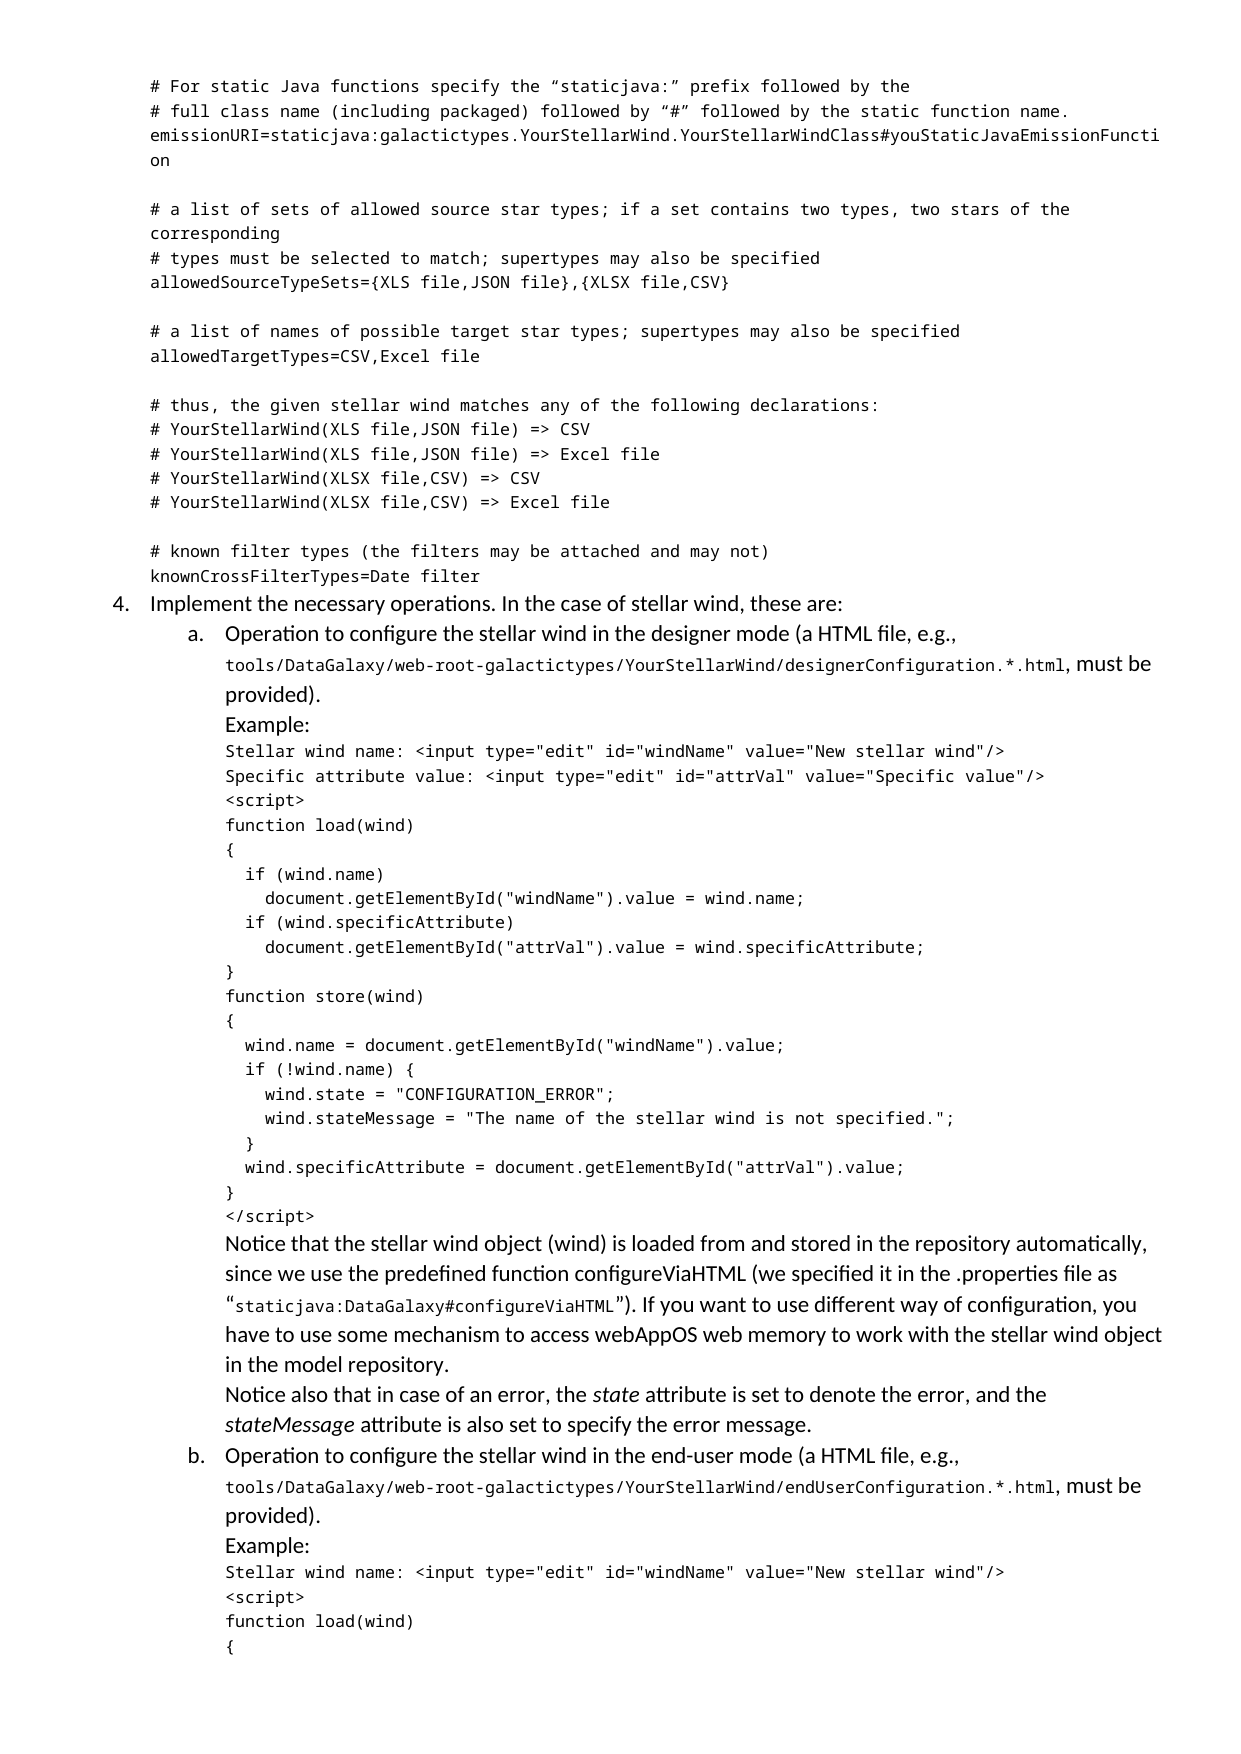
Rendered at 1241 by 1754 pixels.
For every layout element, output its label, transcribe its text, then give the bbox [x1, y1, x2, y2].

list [187, 1441, 1165, 1657]
list Implement the necessary operations. In the case of stellar wind, these are: [112, 589, 1165, 617]
list Notice that the stellar wind object (wind) is loaded from and stored in the repository automatically, since we use the predefined function configureViaHTML (we specified it in the .properties file as “staticjava:DataGalaxy#configureViaHTML”). If you want to use different way of configuration, you have to use some mechanism to access webAppOS web memory to work with the stellar wind object in the model repository. Notice also that in case of an error, the state attribute is set to denote the error, and the stateMessage attribute is also set to specify the error message. [225, 1229, 1165, 1438]
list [112, 75, 1165, 587]
list Operation to configure the stellar wind in the designer mode (a HTML file, e.g., tools/DataGalaxy/web-root-galactictypes/YourStellarWind/designerConfiguration.*.html, must be provided). Example: Stellar wind name: <input type="edit" id="windName" value="New stellar wind"/> Specific attribute value: <input type="edit" id="attrVal" value="Specific value"/> <script> function load(wind) { if (wind.name) document.getElementById("windName").value = wind.name; if (wind.specificAttribute) document.getElementById("attrVal").value = wind.specificAttribute; } function store(wind) { wind.name = document.getElementById("windName").value; if (!wind.name) { wind.state = "CONFIGURATION_ERROR"; wind.stateMessage = "The name of the stellar wind is not specified."; } wind.specificAttribute = document.getElementById("attrVal").value; } </script> [187, 619, 1165, 1227]
